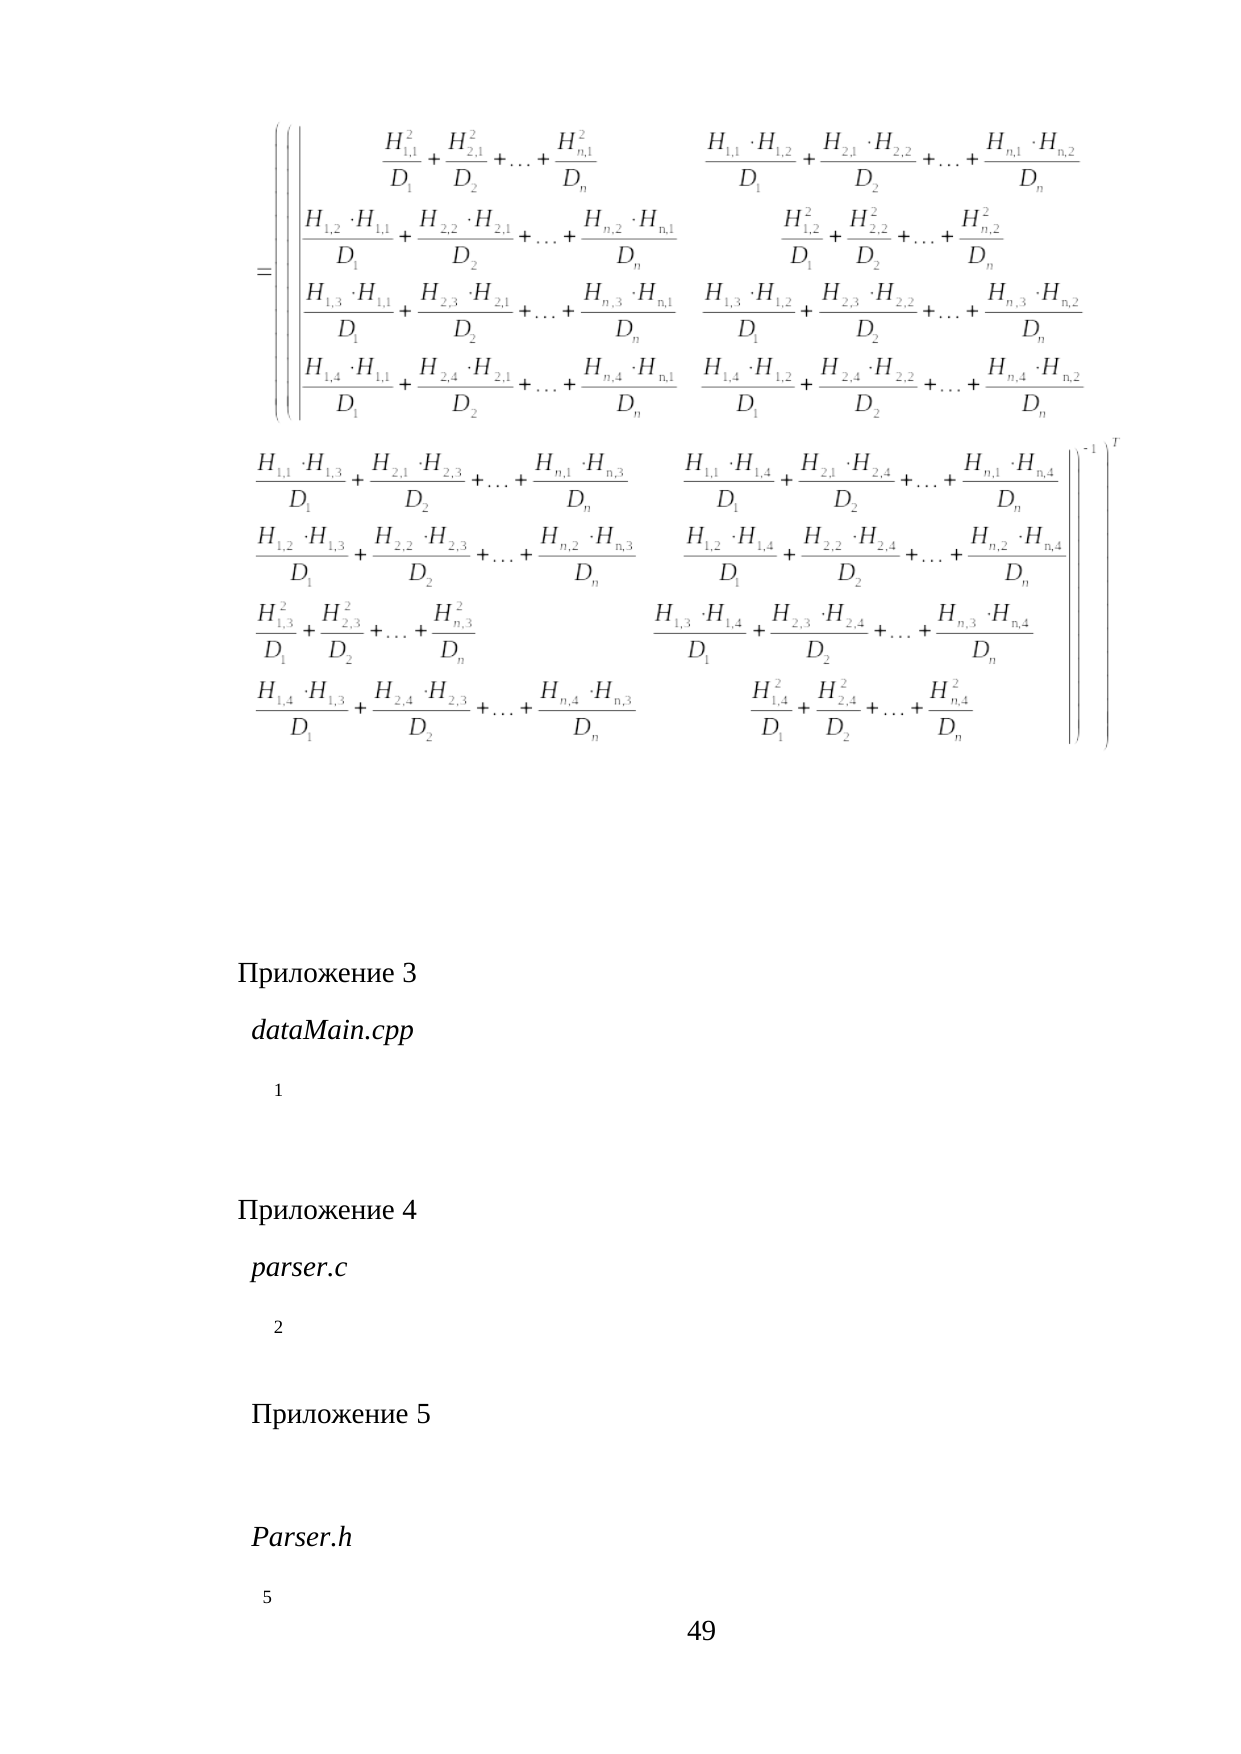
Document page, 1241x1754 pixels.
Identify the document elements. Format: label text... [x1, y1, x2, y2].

table_header 5 [177, 1586, 1152, 1608]
subtitle Приложение 4 [237, 1192, 1152, 1226]
text parser.c [177, 1249, 1152, 1282]
text dataMain.cpp [177, 1012, 1152, 1045]
table_header 1 [189, 1079, 1185, 1117]
subtitle Приложение 3 [237, 955, 1152, 989]
text Parser.h [177, 1519, 1152, 1553]
table_header 2 [189, 1316, 1185, 1371]
subtitle Приложение 5 [177, 1396, 1152, 1429]
